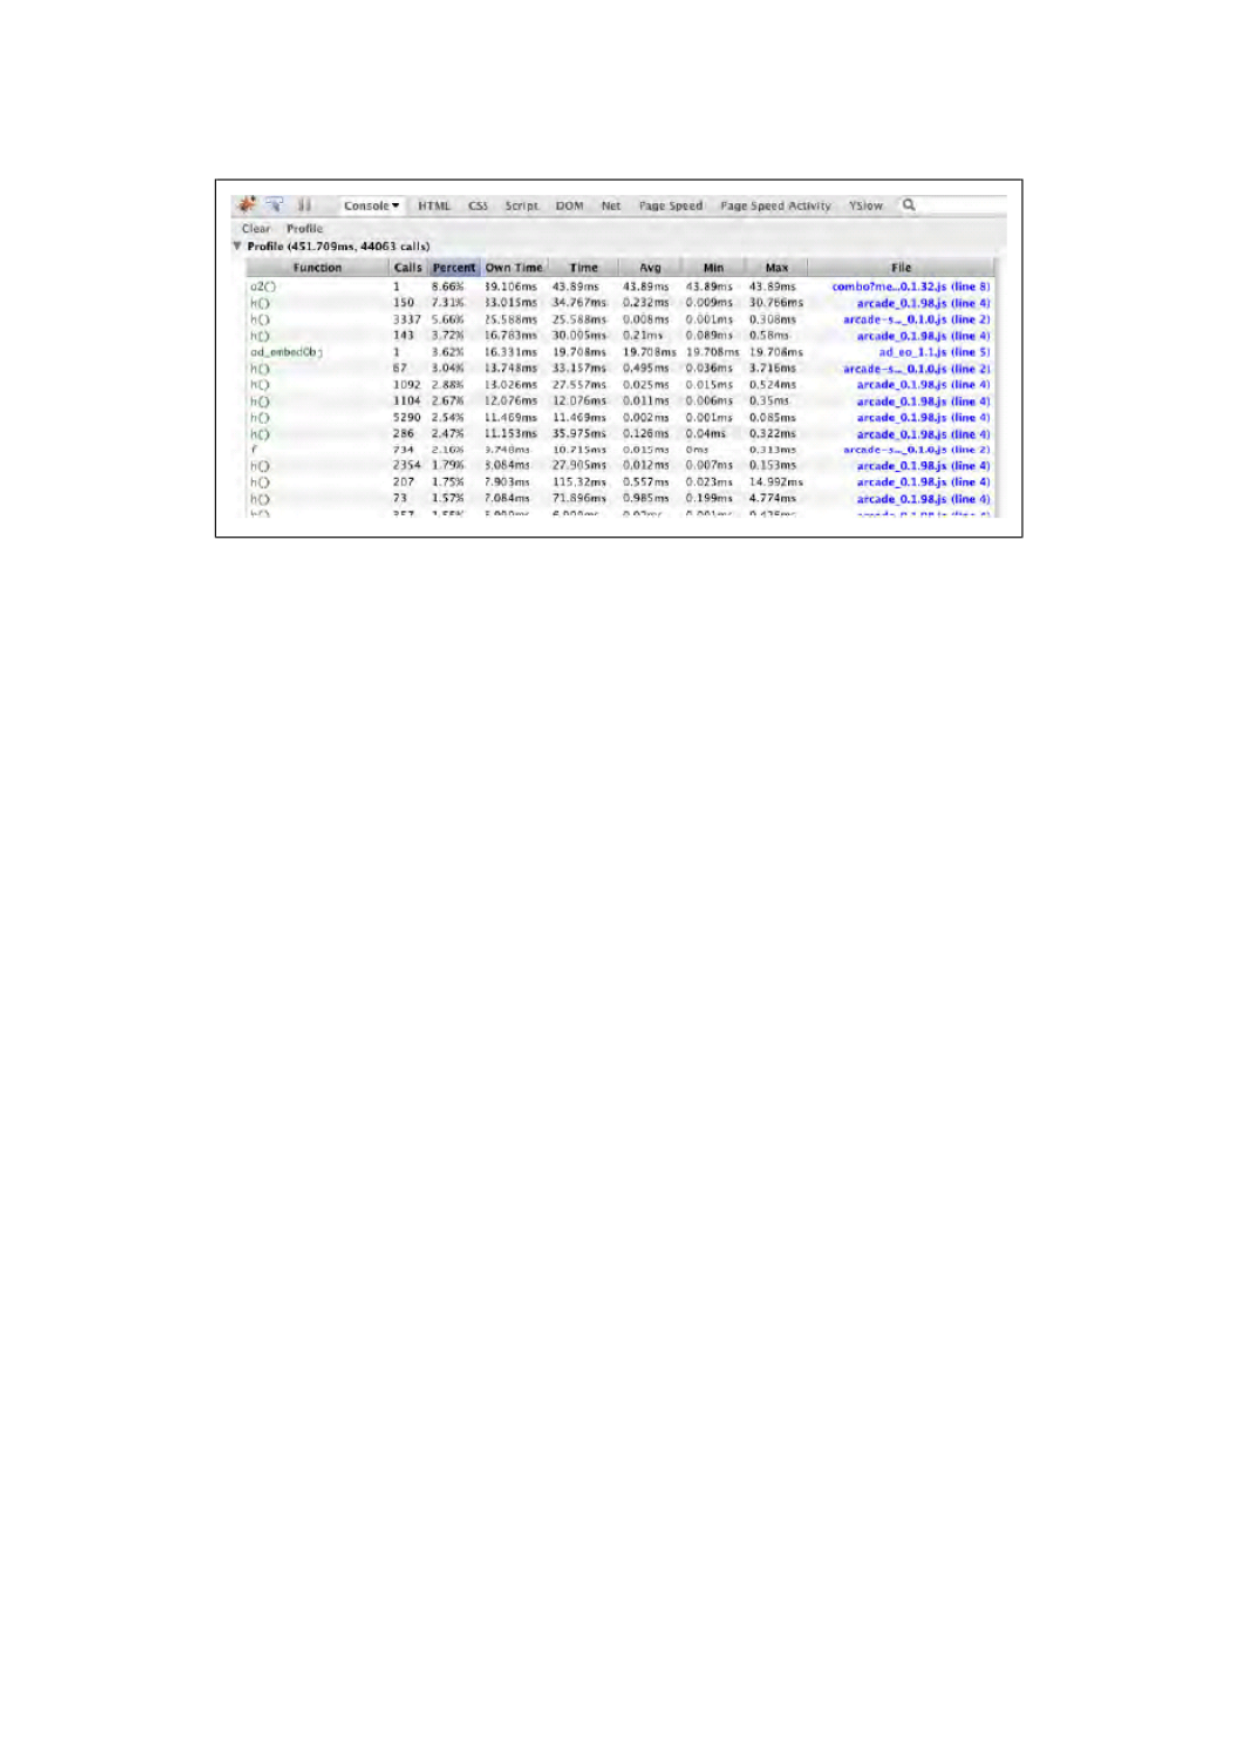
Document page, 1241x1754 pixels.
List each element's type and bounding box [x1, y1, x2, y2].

picture [187, 162, 1053, 553]
